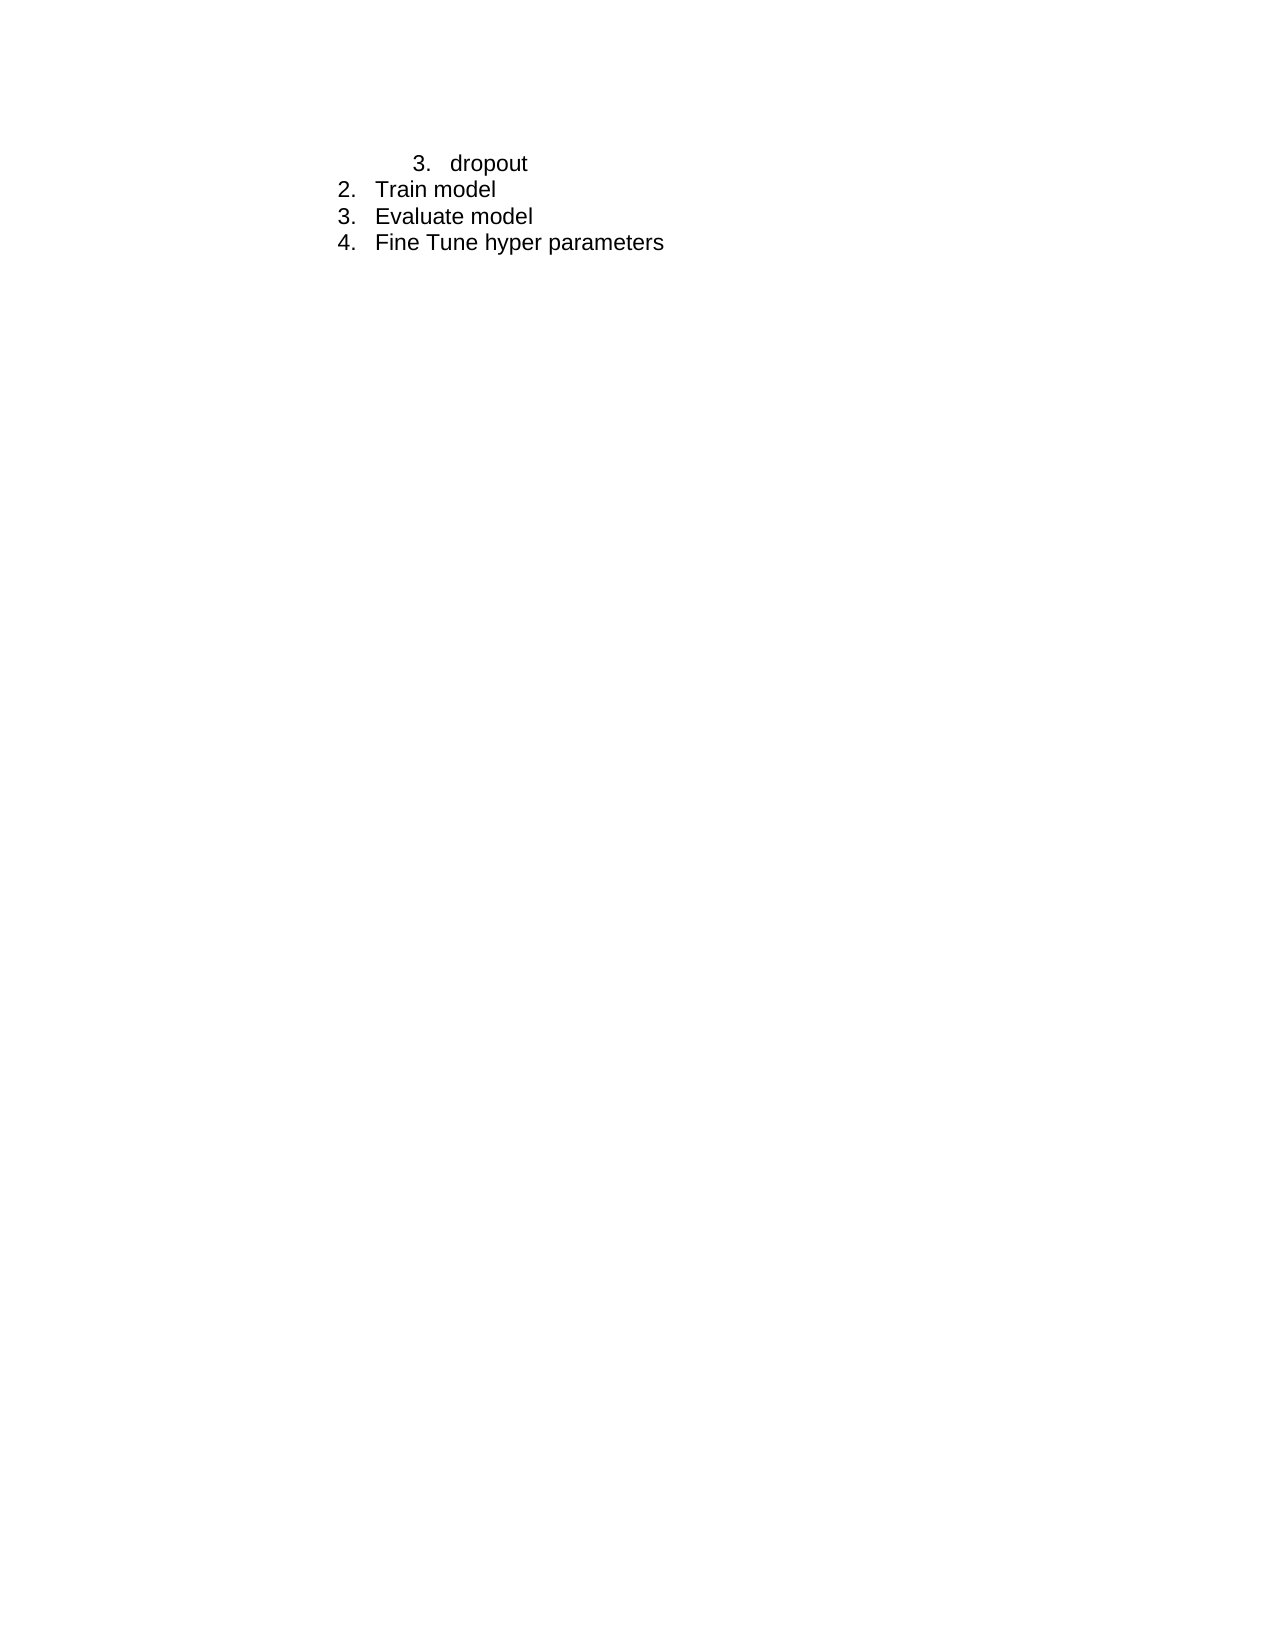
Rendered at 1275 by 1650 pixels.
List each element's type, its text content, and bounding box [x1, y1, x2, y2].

list Evaluate model [337, 203, 1125, 229]
list Fine Tune hyper parameters [337, 229, 1125, 255]
list dropout [412, 150, 1125, 176]
list Train model [337, 176, 1125, 203]
